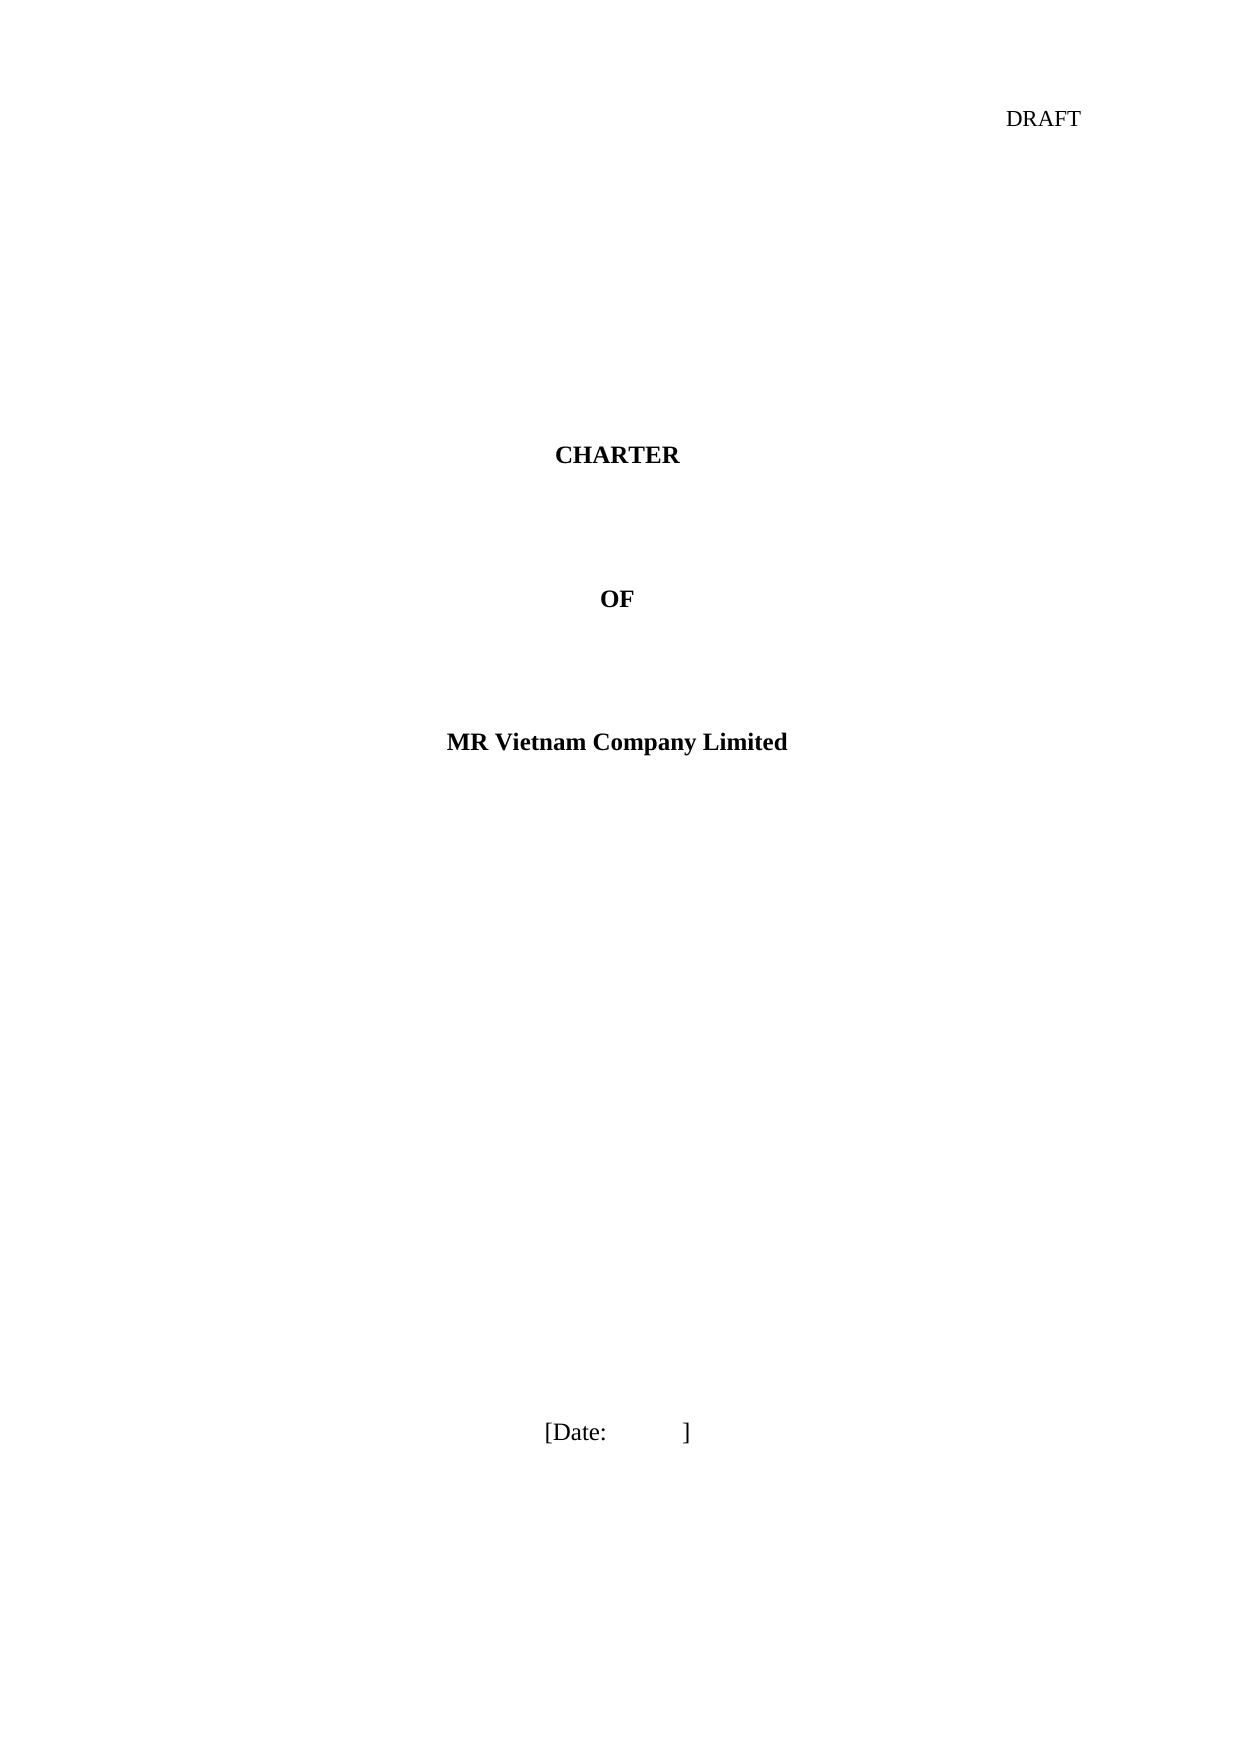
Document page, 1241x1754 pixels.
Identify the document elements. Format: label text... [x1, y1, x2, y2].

title MR Vietnam Company Limited [153, 727, 1081, 756]
title CHARTER [153, 440, 1081, 469]
title [Date: ] [153, 1417, 1081, 1446]
title OF [153, 584, 1081, 612]
